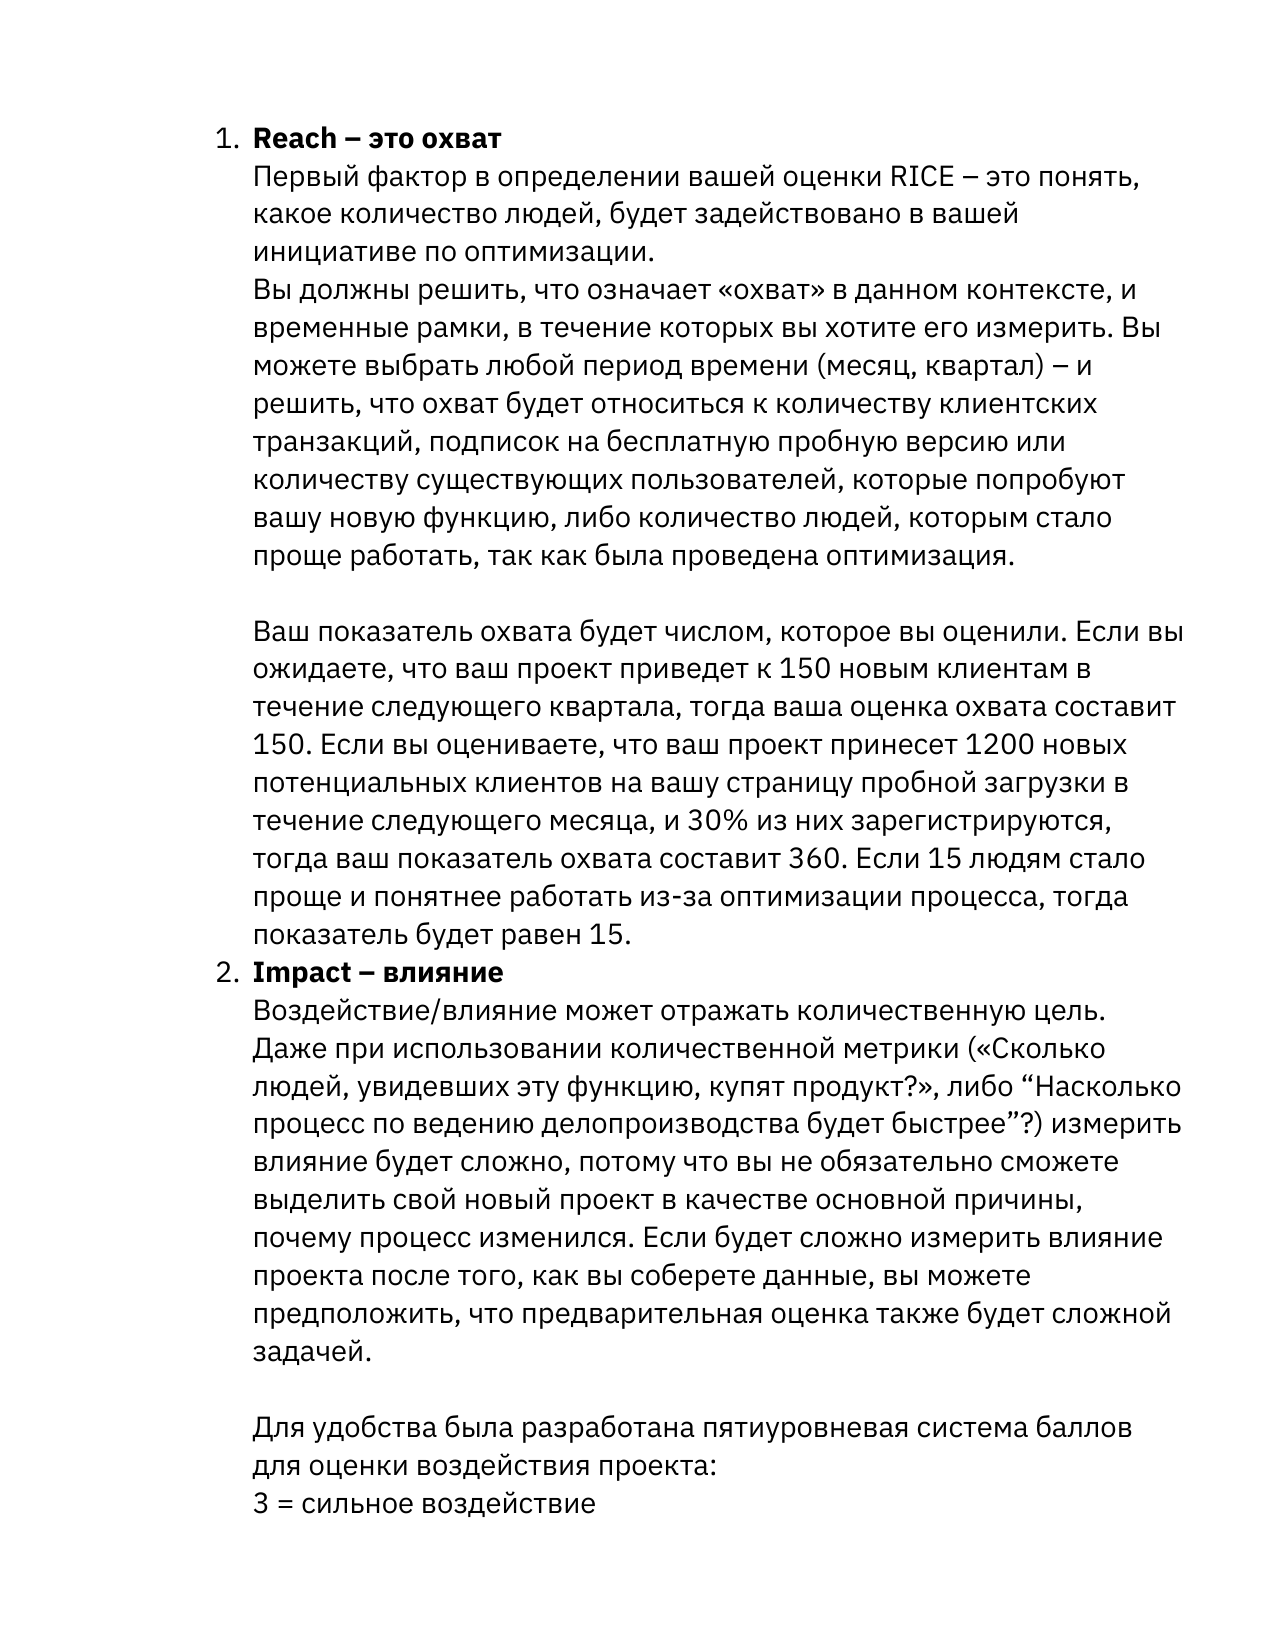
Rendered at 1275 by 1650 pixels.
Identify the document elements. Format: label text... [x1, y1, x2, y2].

text Для удобства была разработана пятиуровневая система баллов для оценки воздействия проекта: 3 = сильное воздействие [252, 1369, 1186, 1521]
list Reach – это охват Первый фактор в определении вашей оценки RICE – это понять, какое количество людей, будет задействовано в вашей инициативе по оптимизации. Вы должны решить, что означает «охват» в данном контексте, и временные рамки, в течение которых вы хотите его измерить. Вы можете выбрать любой период времени (месяц, квартал) – и решить, что охват будет относиться к количеству клиентских транзакций, подписок на бесплатную пробную версию или количеству существующих пользователей, которые попробуют вашу новую функцию, либо количество людей, которым стало проще работать, так как была проведена оптимизация. Ваш показатель охвата будет числом, которое вы оценили. Если вы ожидаете, что ваш проект приведет к 150 новым клиентам в течение следующего квартала, тогда ваша оценка охвата составит 150. Если вы оцениваете, что ваш проект принесет 1200 новых потенциальных клиентов на вашу страницу пробной загрузки в течение следующего месяца, и 30% из них зарегистрируются, тогда ваш показатель охвата составит 360. Если 15 людям стало проще и понятнее работать из-за оптимизации процесса, тогда показатель будет равен 15. [215, 118, 1186, 952]
list Impact – влияние Воздействие/влияние может отражать количественную цель. Даже при использовании количественной метрики («Сколько людей, увидевших эту функцию, купят продукт?», либо “Насколько процесс по ведению делопроизводства будет быстрее”?) измерить влияние будет сложно, потому что вы не обязательно сможете выделить свой новый проект в качестве основной причины, почему процесс изменился. Если будет сложно измерить влияние проекта после того, как вы соберете данные, вы можете предположить, что предварительная оценка также будет сложной задачей. [215, 952, 1186, 1369]
